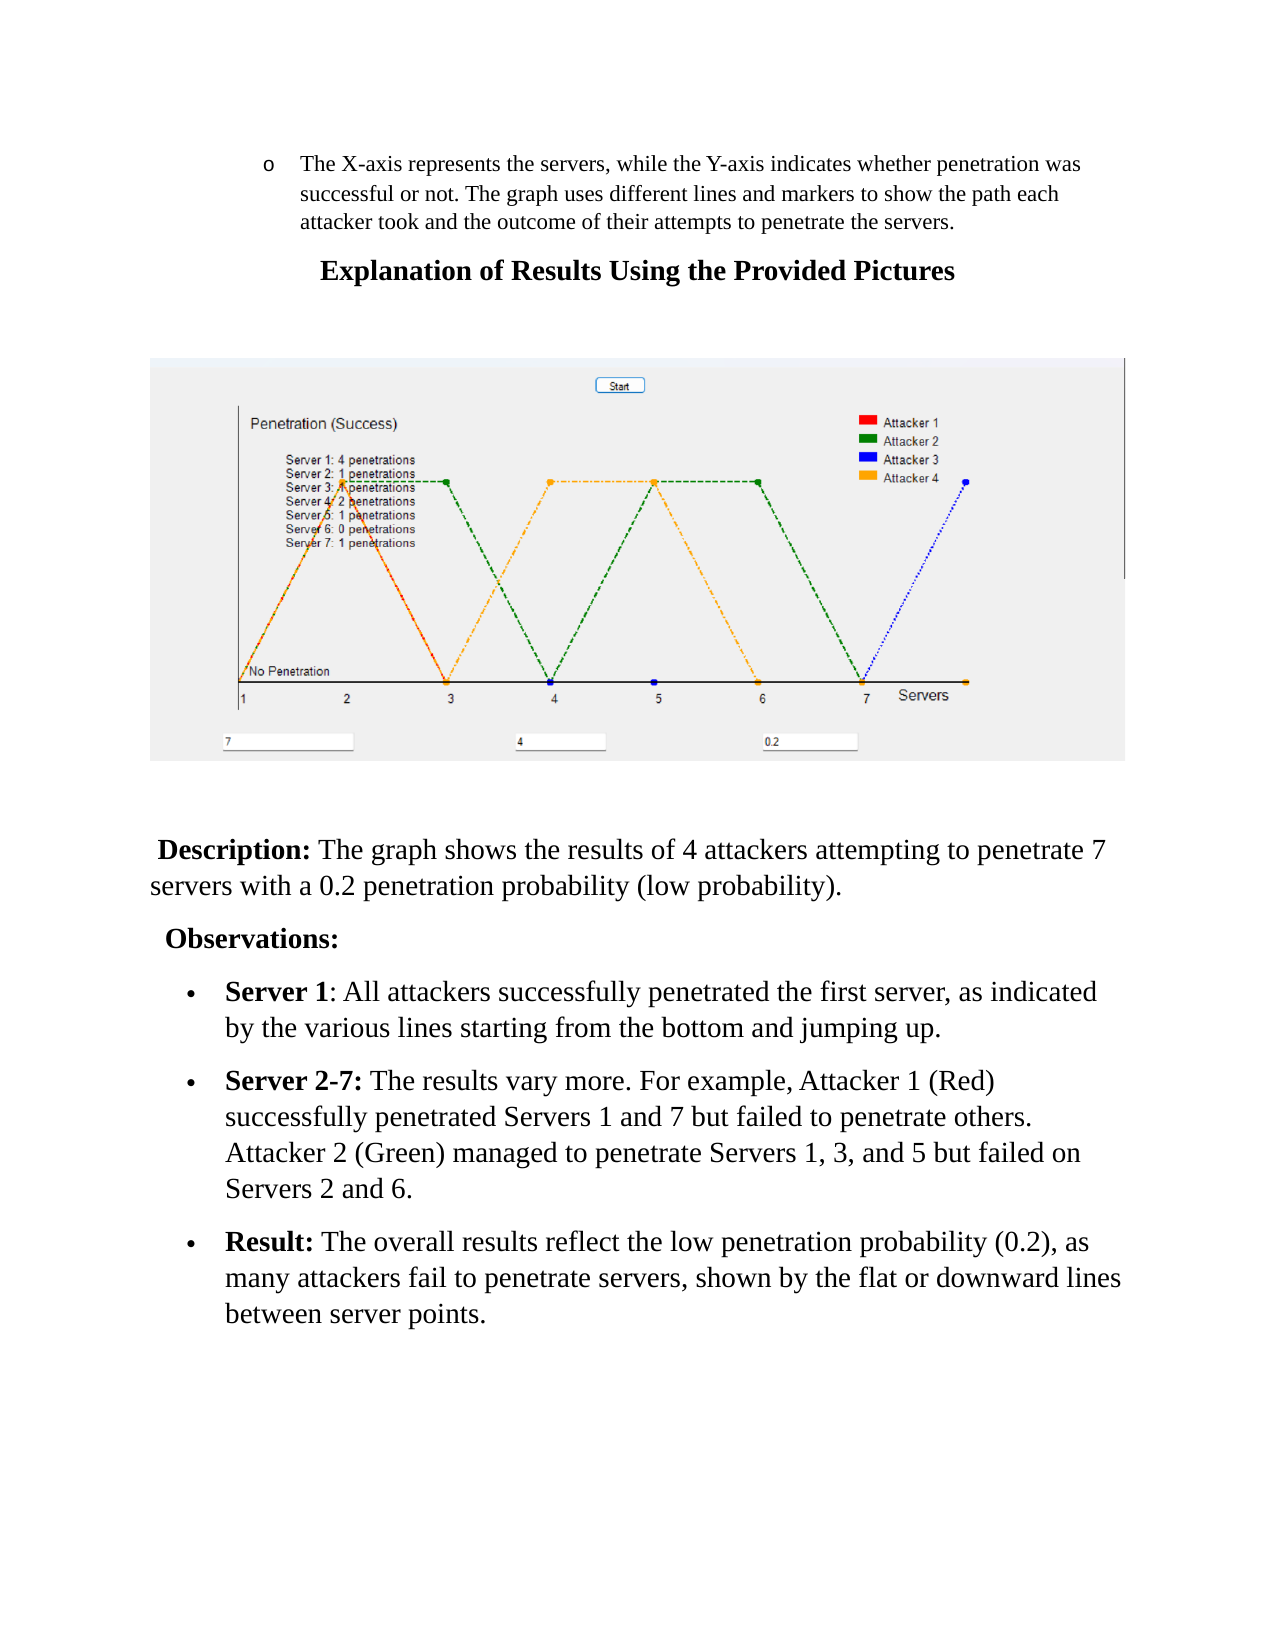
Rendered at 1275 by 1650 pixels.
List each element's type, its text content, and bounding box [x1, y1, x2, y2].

picture [150, 358, 1125, 761]
text Observations: [150, 921, 1125, 955]
list Server 1: All attackers successfully penetrated the first server, as indicated by the various lines starting from the bottom and jumping up. [187, 974, 1125, 1044]
list The X-axis represents the servers, while the Y-axis indicates whether penetration was successful or not. The graph uses different lines and markers to show the path each attacker took and the outcome of their attempts to penetrate the servers. [262, 150, 1125, 234]
text Description: The graph shows the results of 4 attackers attempting to penetrate 7 servers with a 0.2 penetration probability (low probability). [150, 832, 1125, 902]
list Result: The overall results reflect the low penetration probability (0.2), as many attackers fail to penetrate servers, shown by the flat or downward lines between server points. [187, 1224, 1125, 1330]
list Server 2-7: The results vary more. For example, Attacker 1 (Red) successfully penetrated Servers 1 and 7 but failed to penetrate others. Attacker 2 (Green) managed to penetrate Servers 1, 3, and 5 but failed on Servers 2 and 6. [187, 1063, 1125, 1205]
text Explanation of Results Using the Provided Pictures [150, 253, 1125, 287]
